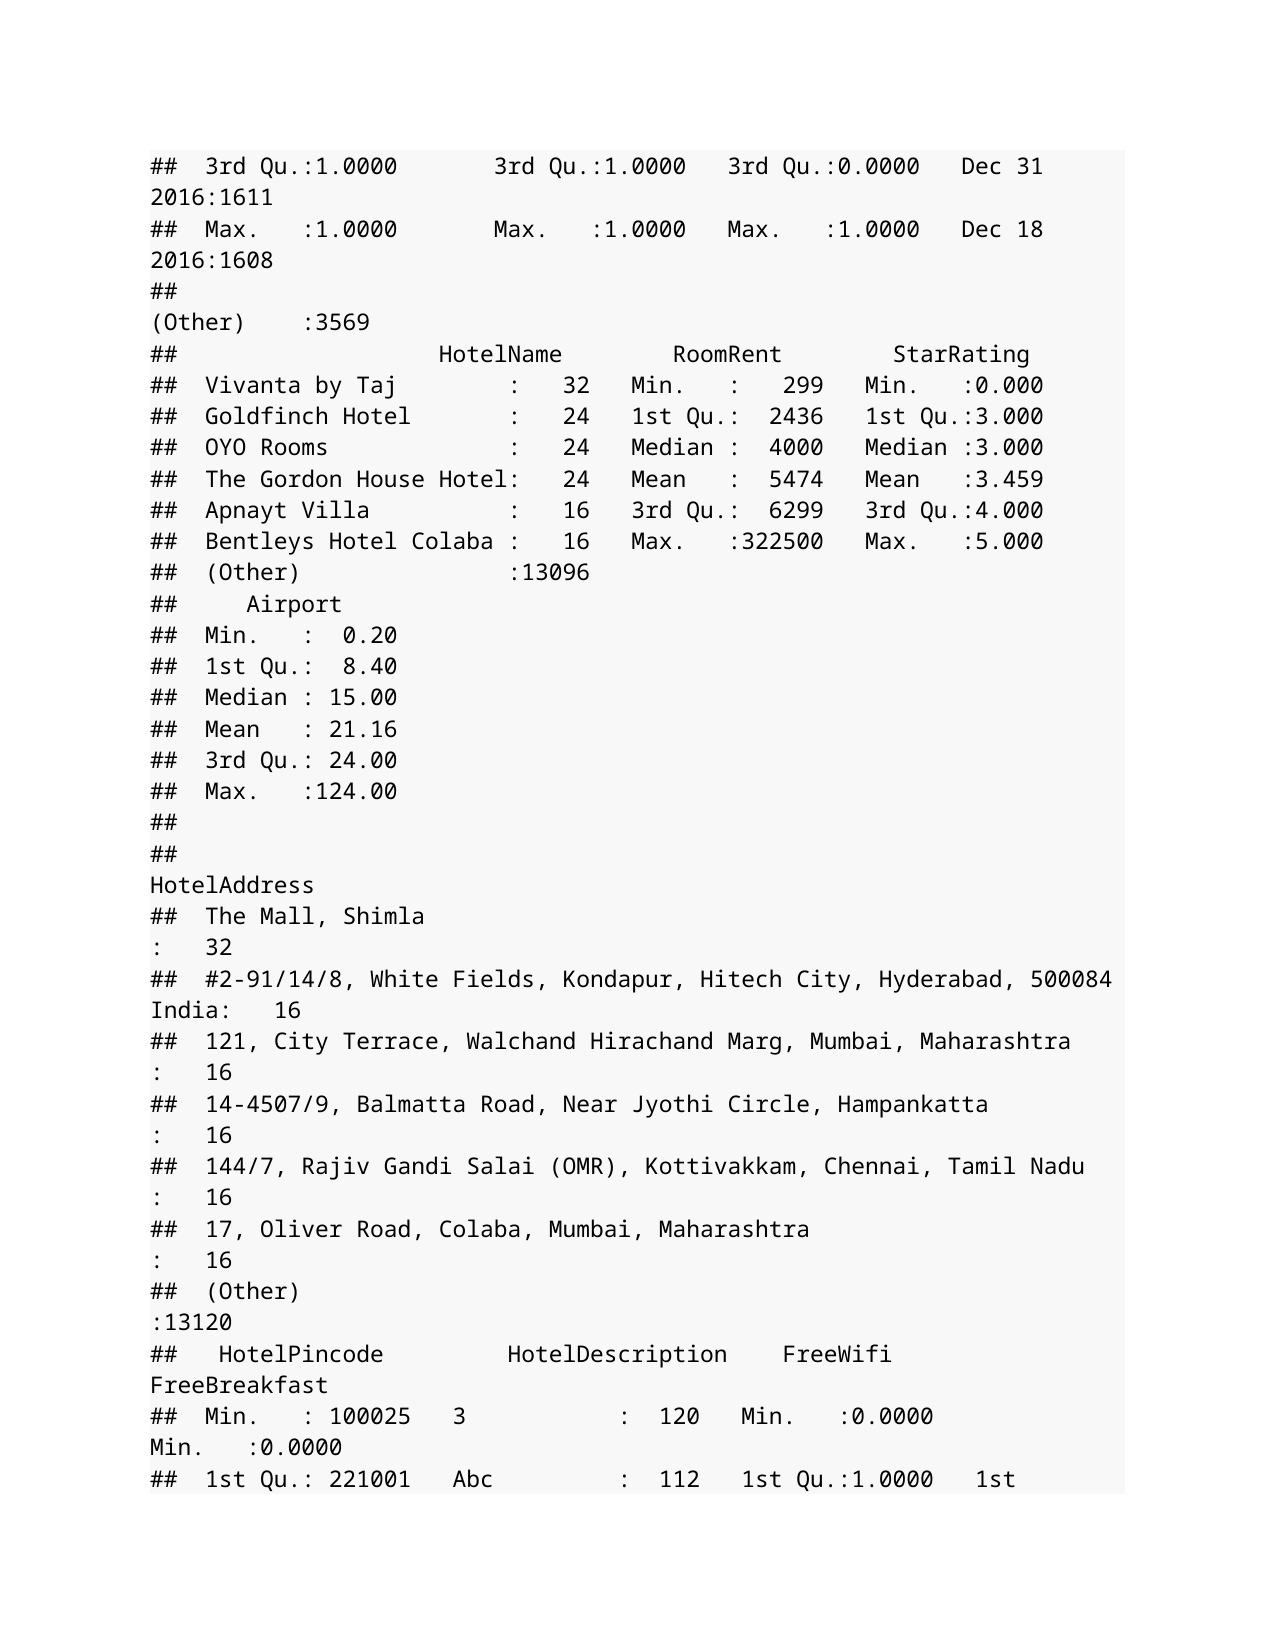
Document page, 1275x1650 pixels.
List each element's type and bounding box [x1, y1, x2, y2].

text [150, 150, 1125, 1494]
